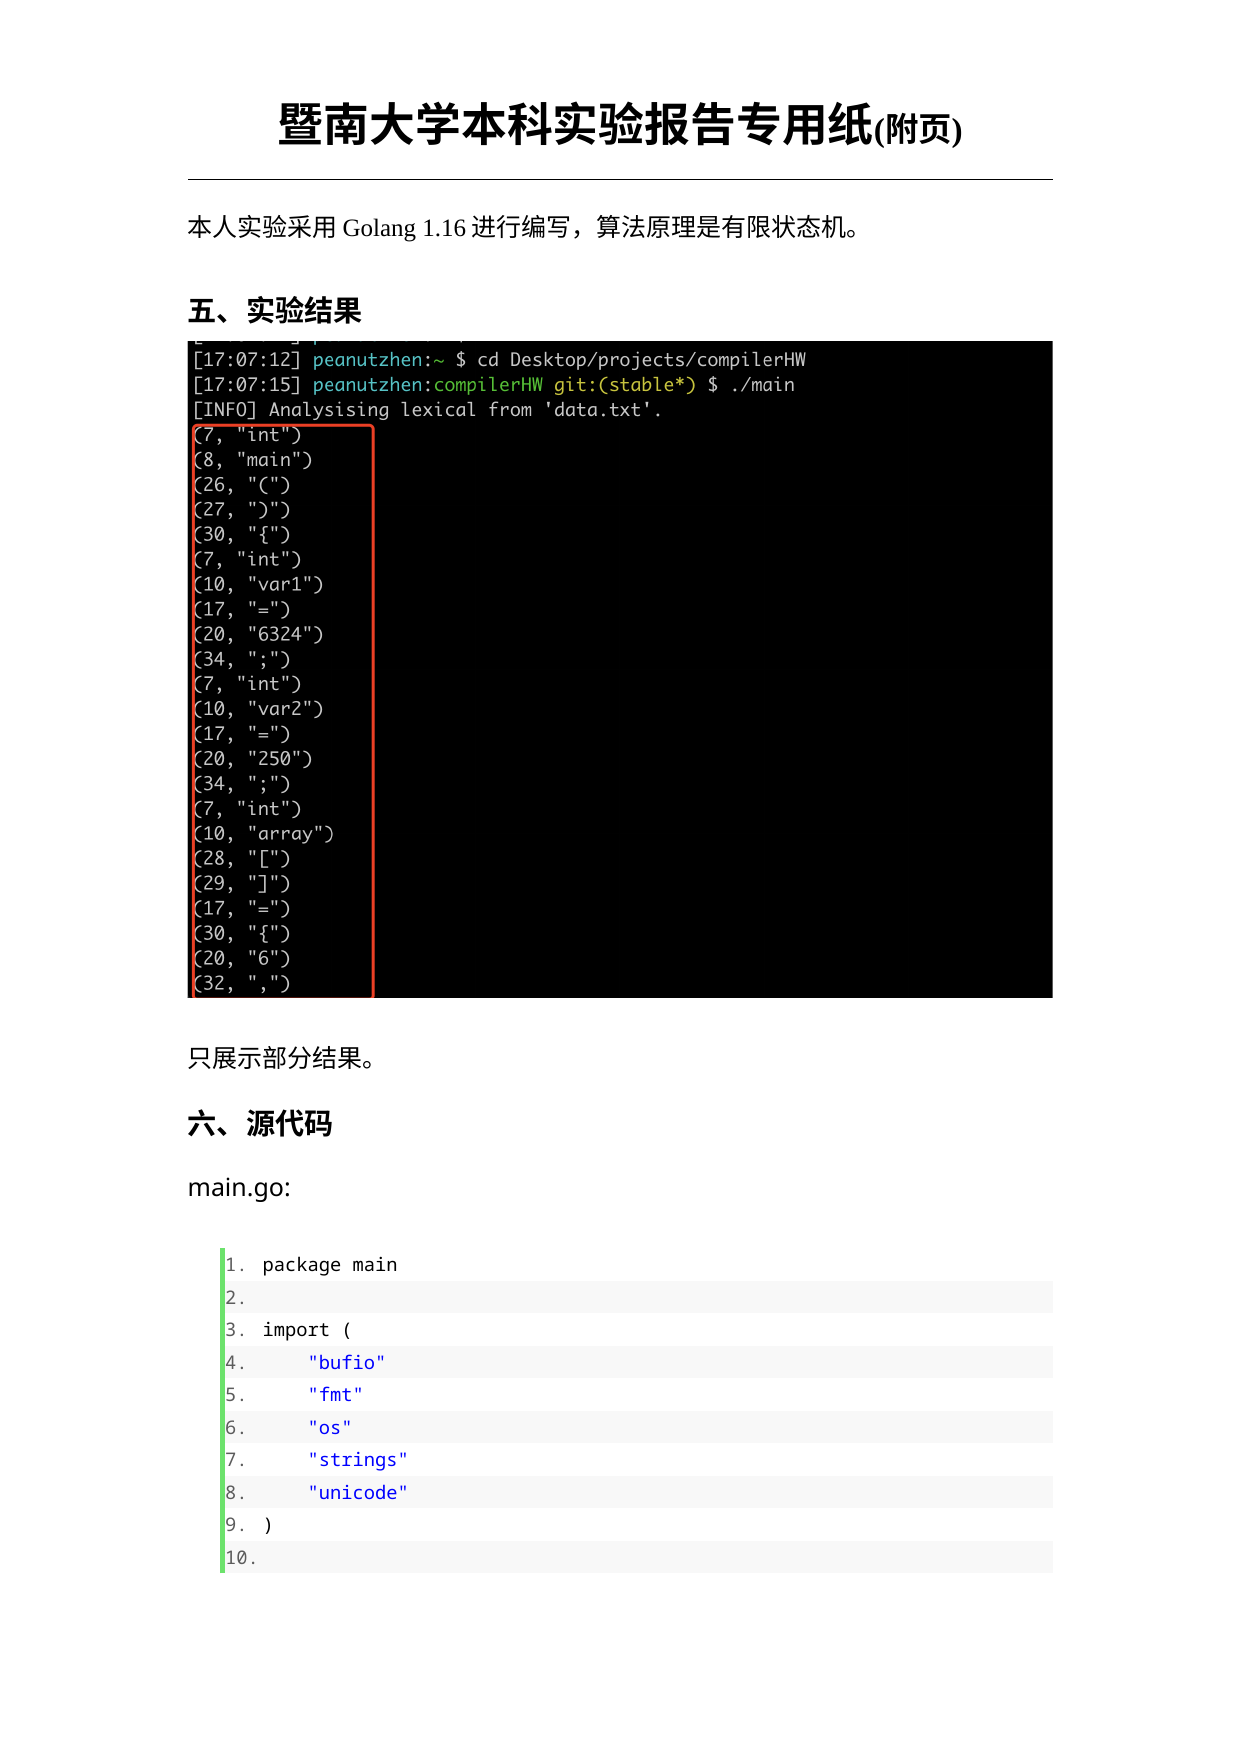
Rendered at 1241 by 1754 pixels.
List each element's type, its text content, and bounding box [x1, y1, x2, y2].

text 五、实验结果 [187, 276, 1053, 341]
list "os" [225, 1411, 1053, 1443]
text main.go: [187, 1154, 1053, 1219]
list "bufio" [225, 1346, 1053, 1378]
text 六、源代码 [187, 1089, 1053, 1154]
text 只展示部分结果。 [187, 1024, 1053, 1089]
picture [187, 341, 1053, 998]
list "unicode" [225, 1476, 1053, 1508]
list ) [225, 1508, 1053, 1541]
list "strings" [225, 1443, 1053, 1476]
list package main [225, 1248, 1053, 1281]
list import ( [225, 1313, 1053, 1346]
text 本人实验采用Golang 1.16进行编写，算法原理是有限状态机。 [187, 193, 1053, 258]
list "fmt" [225, 1378, 1053, 1411]
